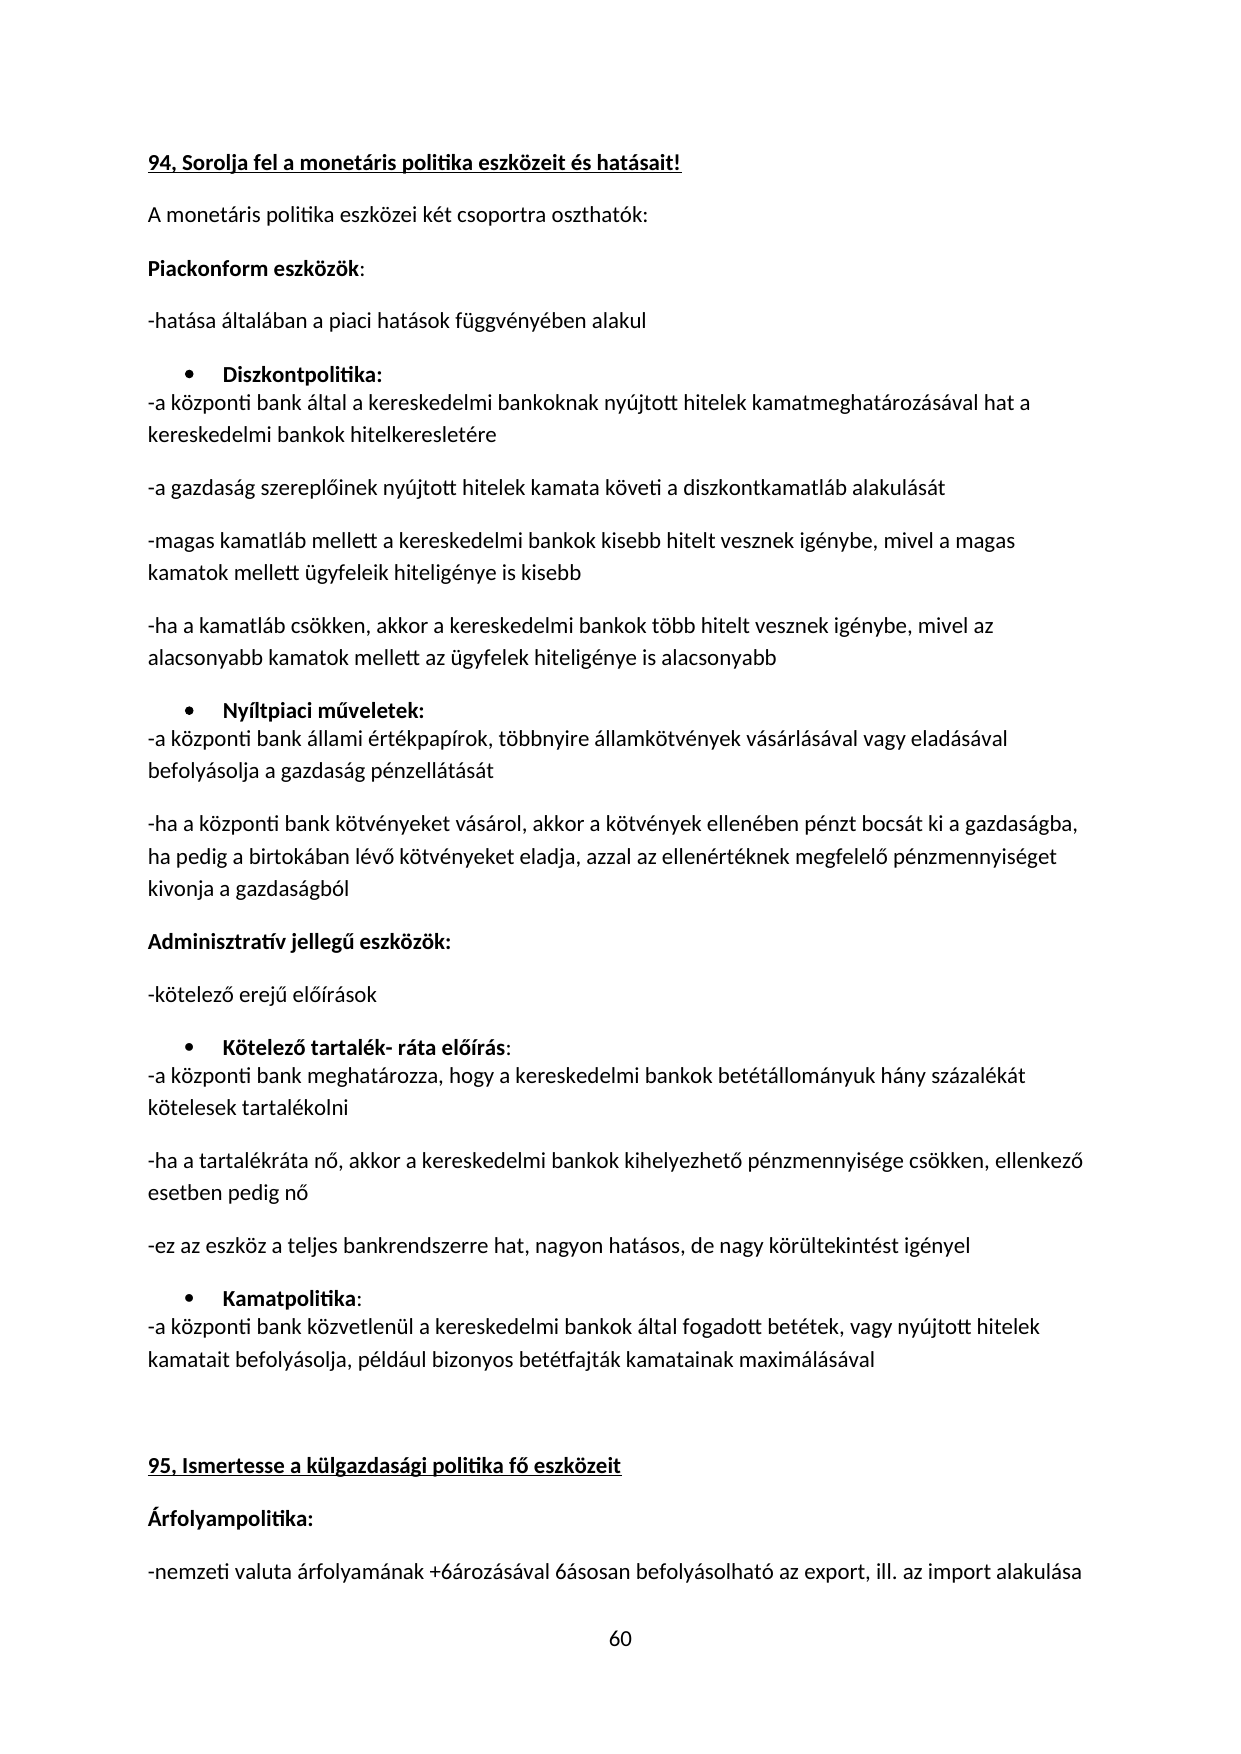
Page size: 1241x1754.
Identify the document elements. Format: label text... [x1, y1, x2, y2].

text -a gazdaság szereplőinek nyújtott hitelek kamata követi a diszkontkamatláb alakulását [148, 473, 1093, 501]
text -hatása általában a piaci hatások függvényében alakul [148, 307, 1093, 335]
text -magas kamatláb mellett a kereskedelmi bankok kisebb hitelt vesznek igénybe, mivel a magas kamatok mellett ügyfeleik hiteligénye is kisebb [148, 526, 1093, 586]
list Kamatpolitika: [185, 1284, 1093, 1312]
list Nyíltpiaci műveletek: [185, 696, 1093, 724]
text -a központi bank által a kereskedelmi bankoknak nyújtott hitelek kamatmeghatározásával hat a kereskedelmi bankok hitelkeresletére [148, 388, 1093, 448]
text 95, Ismertesse a külgazdasági politika fő eszközeit [148, 1451, 1093, 1479]
text -ez az eszköz a teljes bankrendszerre hat, nagyon hatásos, de nagy körültekintést igényel [148, 1231, 1093, 1259]
text -a központi bank közvetlenül a kereskedelmi bankok által fogadott betétek, vagy nyújtott hitelek kamatait befolyásolja, például bizonyos betétfajták kamatainak maximálásával [148, 1312, 1093, 1373]
text Árfolyampolitika: [148, 1504, 1093, 1532]
text -ha a központi bank kötvényeket vásárol, akkor a kötvények ellenében pénzt bocsát ki a gazdaságba, ha pedig a birtokában lévő kötvényeket eladja, azzal az ellenértéknek megfelelő pénzmennyiséget kivonja a gazdaságból [148, 809, 1093, 902]
text Adminisztratív jellegű eszközök: [148, 927, 1093, 955]
text 94, Sorolja fel a monetáris politika eszközeit és hatásait! [148, 148, 1093, 176]
list Kötelező tartalék- ráta előírás: [185, 1033, 1093, 1061]
text -a központi bank állami értékpapírok, többnyire államkötvények vásárlásával vagy eladásával befolyásolja a gazdaság pénzellátását [148, 724, 1093, 784]
text -ha a kamatláb csökken, akkor a kereskedelmi bankok több hitelt vesznek igénybe, mivel az alacsonyabb kamatok mellett az ügyfelek hiteligénye is alacsonyabb [148, 611, 1093, 671]
text -ha a tartalékráta nő, akkor a kereskedelmi bankok kihelyezhető pénzmennyisége csökken, ellenkező esetben pedig nő [148, 1146, 1093, 1206]
text A monetáris politika eszközei két csoportra oszthatók: [148, 201, 1093, 229]
text -kötelező erejű előírások [148, 980, 1093, 1008]
text Piackonform eszközök: [148, 254, 1093, 282]
text -nemzeti valuta árfolyamának +6ározásával 6ásosan befolyásolható az export, ill. az import alakulása [148, 1557, 1093, 1585]
list Diszkontpolitika: [185, 360, 1093, 388]
text -a központi bank meghatározza, hogy a kereskedelmi bankok betétállományuk hány százalékát kötelesek tartalékolni [148, 1061, 1093, 1121]
